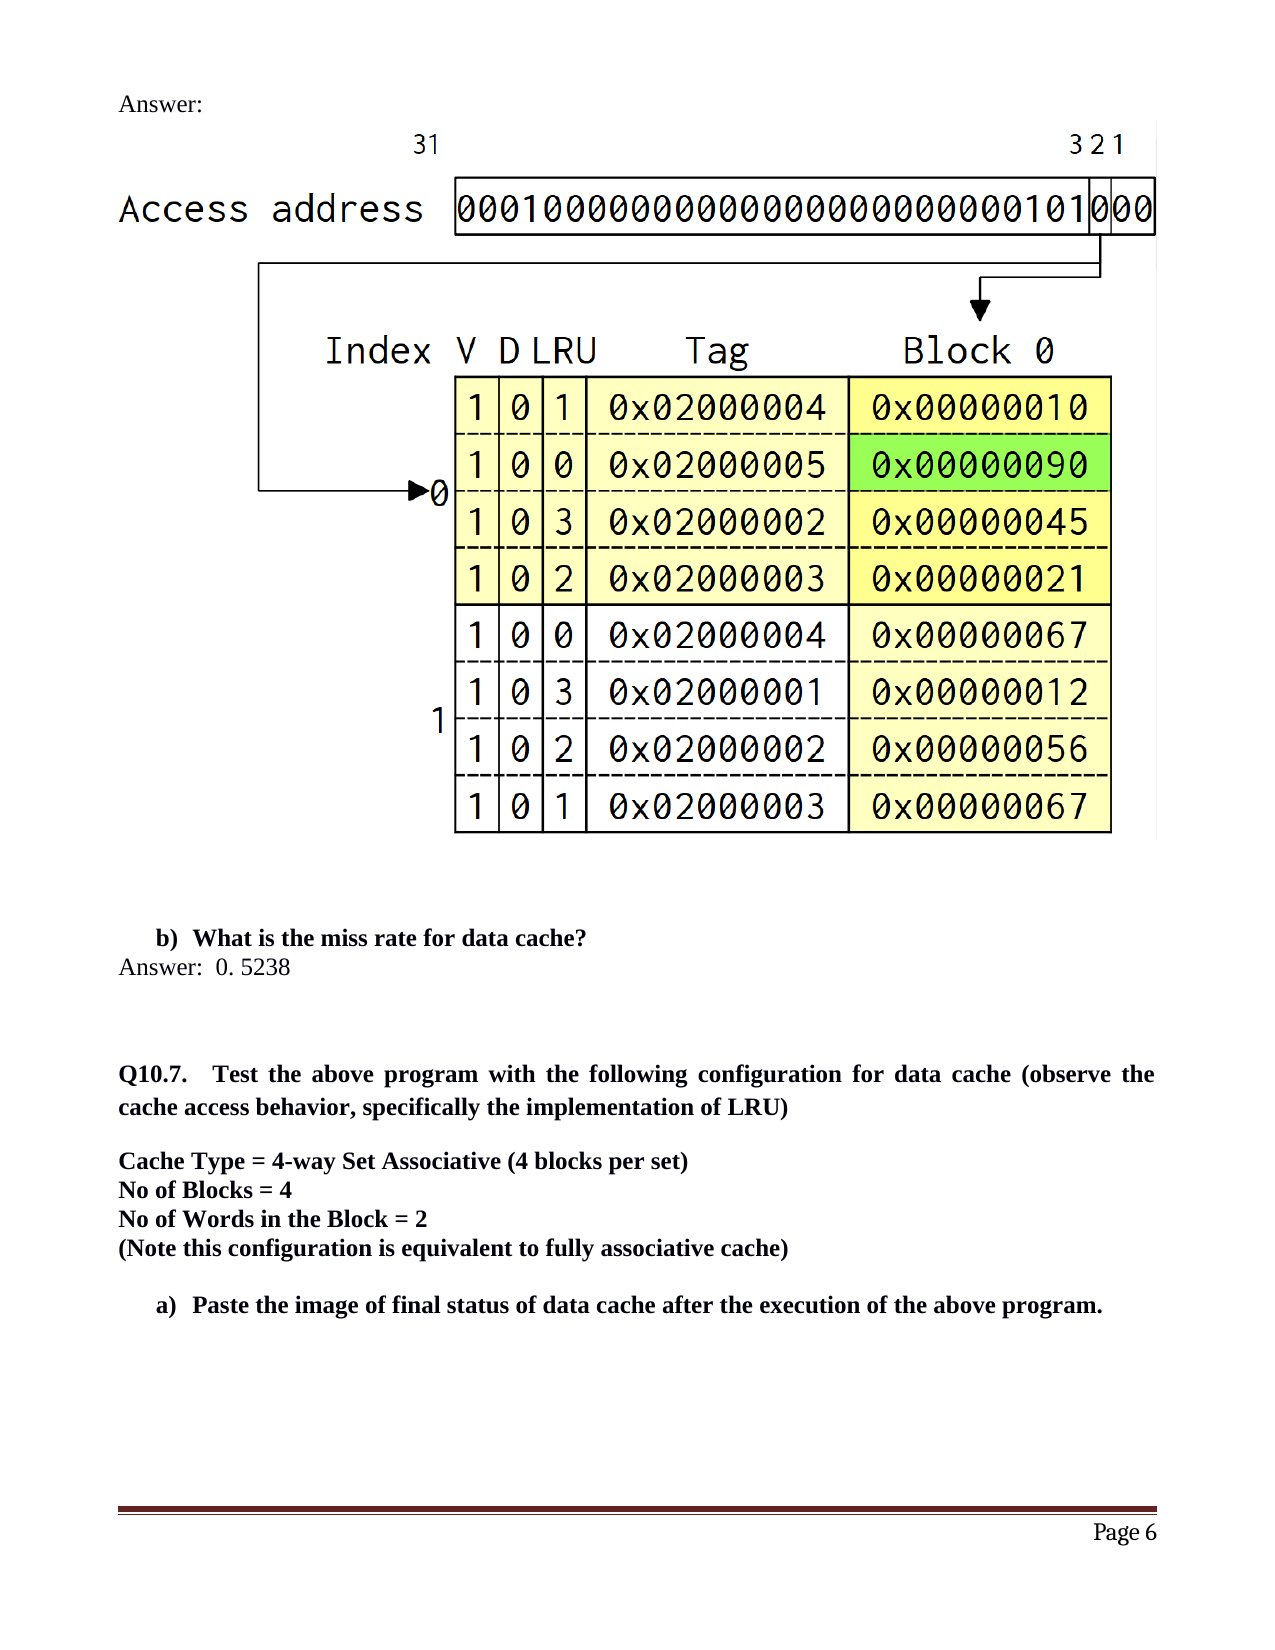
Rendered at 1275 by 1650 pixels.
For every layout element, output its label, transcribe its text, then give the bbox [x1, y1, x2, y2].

list What is the miss rate for data cache? [156, 923, 1157, 952]
list Test the above program with the following configuration for data cache (observe the cache access behavior, specifically the implementation of LRU) [118, 1059, 1157, 1121]
text Answer: [118, 952, 1157, 981]
text No of Words in the Block = 2 [118, 1204, 1157, 1233]
text (Note this configuration is equivalent to fully associative cache) [118, 1233, 1157, 1261]
text Answer: [118, 89, 1157, 121]
list Paste the image of final status of data cache after the execution of the above program. [156, 1290, 1157, 1319]
picture [118, 121, 1157, 839]
text Cache Type = 4-way Set Associative (4 blocks per set) [118, 1146, 1157, 1175]
text No of Blocks = 4 [118, 1175, 1157, 1204]
